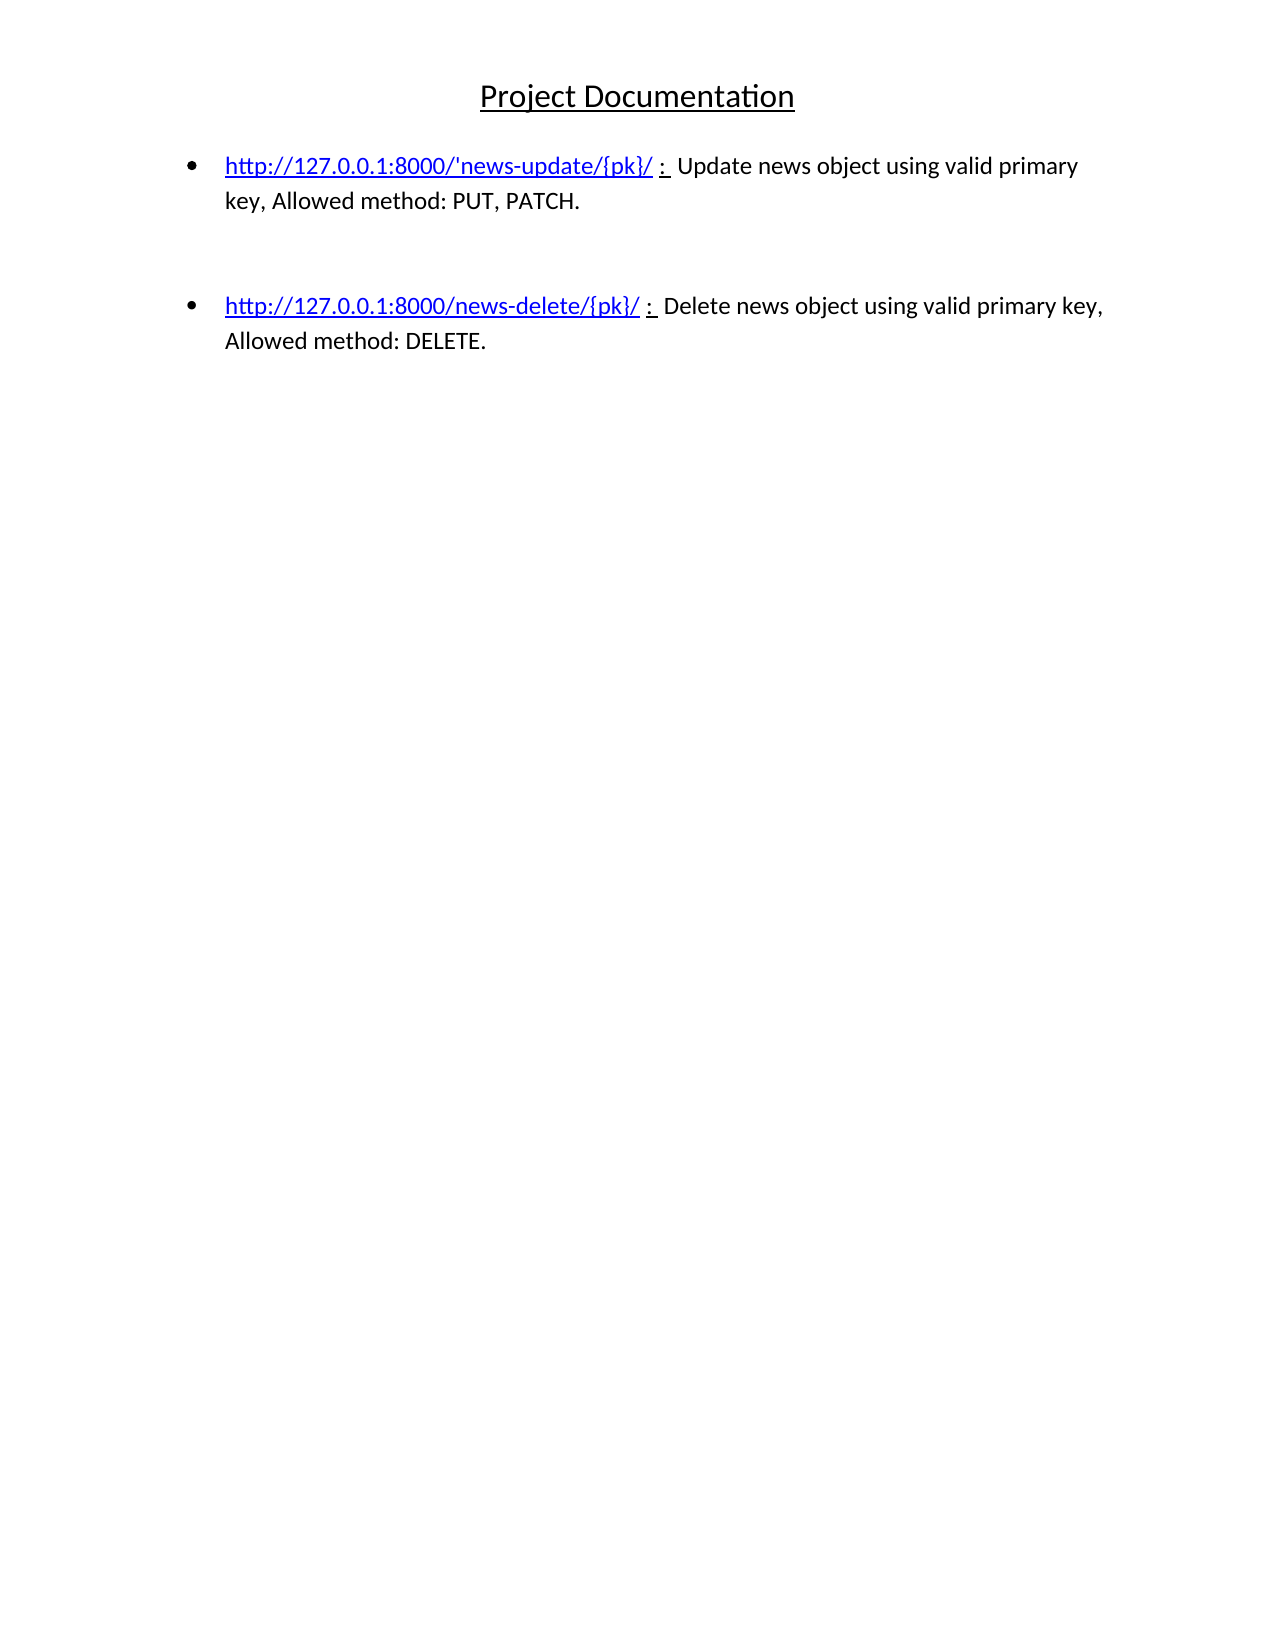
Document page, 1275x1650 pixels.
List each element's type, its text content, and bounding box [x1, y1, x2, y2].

list http://127.0.0.1:8000/'news-update/{pk}/ : Update news object using valid primary key, Allowed method: PUT, PATCH. [187, 150, 1125, 216]
list Allowed method: DELETE. [225, 325, 1125, 356]
list http://127.0.0.1:8000/news-delete/{pk}/ : Delete news object using valid primary key, [187, 290, 1125, 321]
